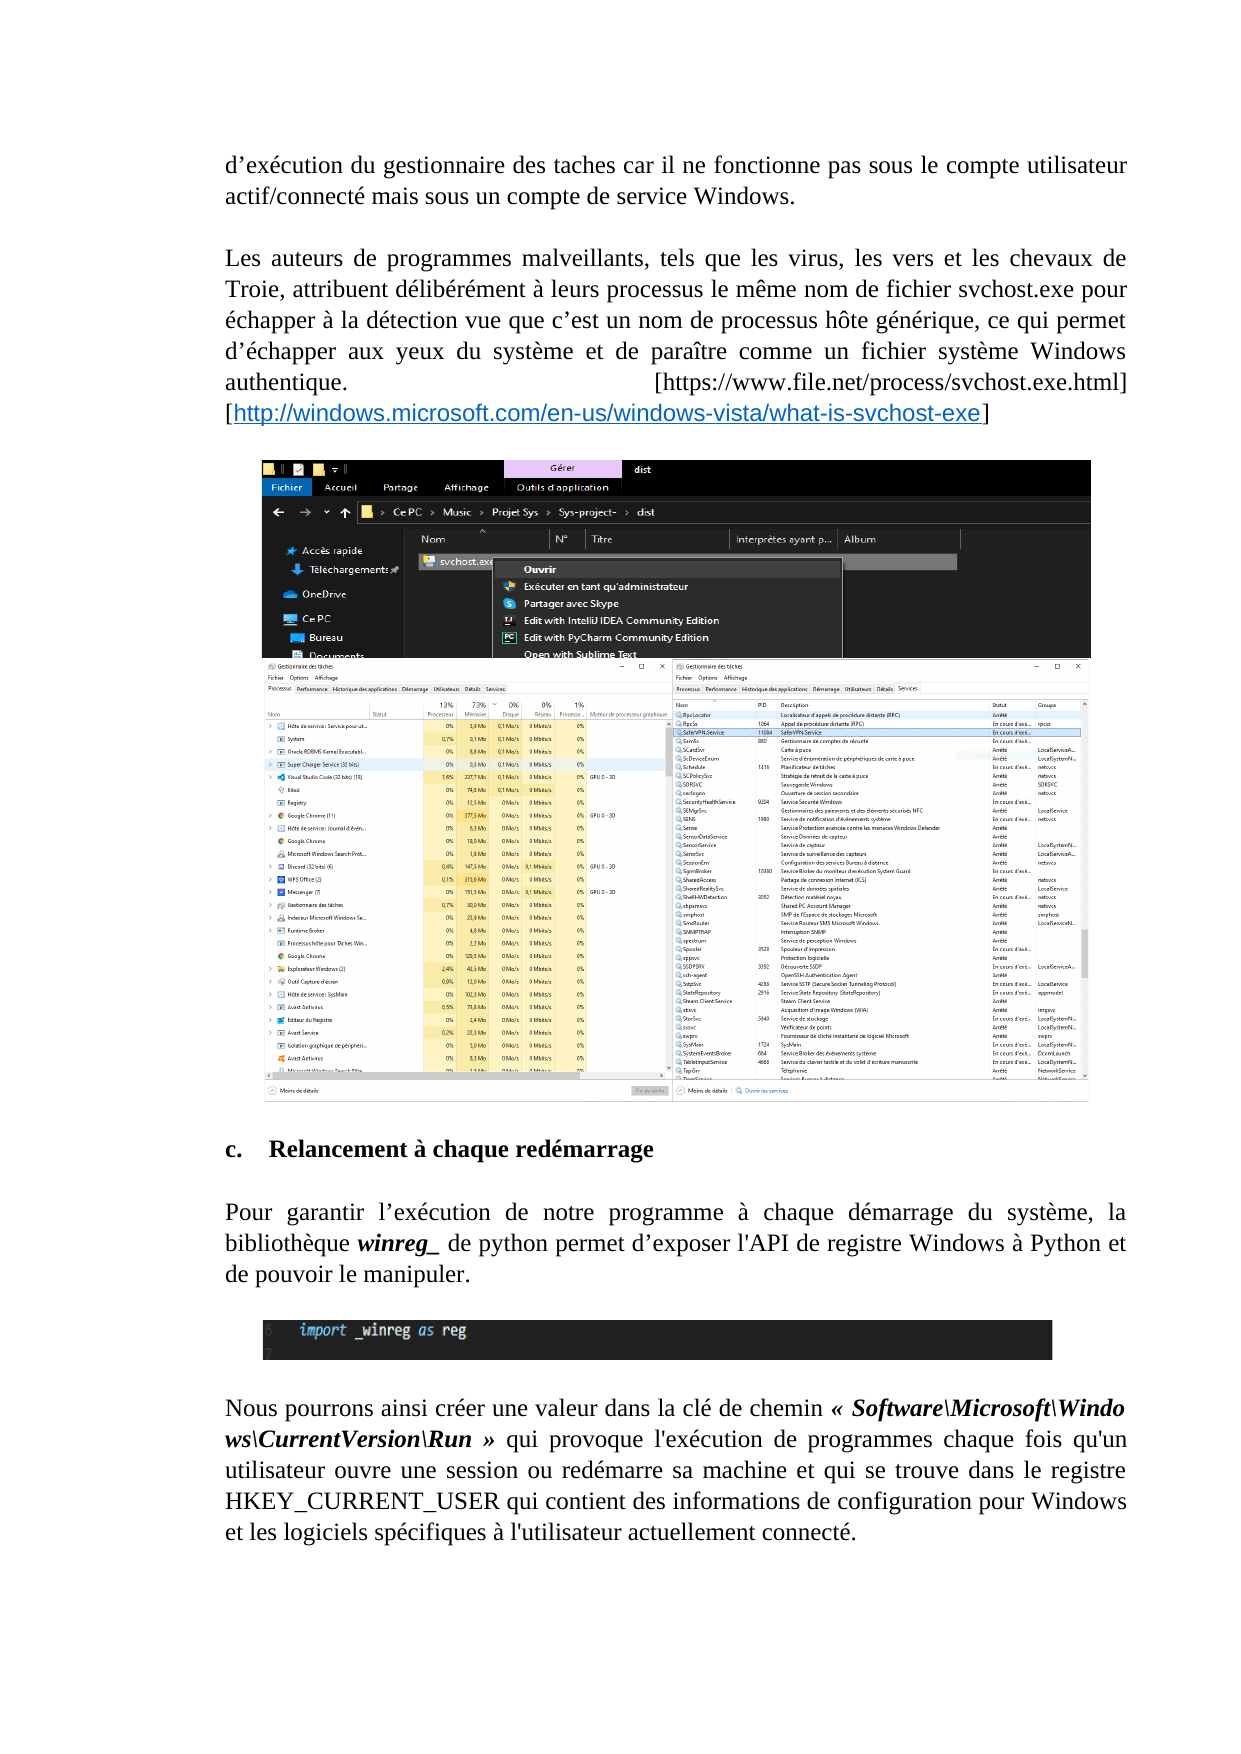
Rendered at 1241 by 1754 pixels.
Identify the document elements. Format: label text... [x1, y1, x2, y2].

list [225, 150, 1128, 210]
list Les auteurs de programmes malveillants, tels que les virus, les vers et les chevaux de Troie, attribuent délibérément à leurs processus le même nom de fichier svchost.exe pour échapper à la détection vue que c’est un nom de processus hôte générique, ce qui permet d’échapper aux yeux du système et de paraître comme un fichier système Windows authentique. [https://www.file.net/process/svchost.exe.html] [http://windows.microsoft.com/en-us/windows-vista/what-is-svchost-exe] [225, 243, 1128, 427]
list Relancement à chaque redémarrage [225, 1134, 1128, 1163]
list Pour garantir l’exécution de notre programme à chaque démarrage du système, la bibliothèque winreg_ de python permet d’exposer l'API de registre Windows à Python et de pouvoir le manipuler. [225, 1197, 1128, 1287]
picture [261, 460, 1091, 658]
picture [264, 659, 1089, 1102]
list Nous pourrons ainsi créer une valeur dans la clé de chemin « Software\Microsoft\Windows\CurrentVersion\Run » qui provoque l'exécution de programmes chaque fois qu'un utilisateur ouvre une session ou redémarre sa machine et qui se trouve dans le registre HKEY_CURRENT_USER qui contient des informations de configuration pour Windows et les logiciels spécifiques à l'utilisateur actuellement connecté. [225, 1393, 1128, 1546]
picture [262, 1320, 1053, 1360]
